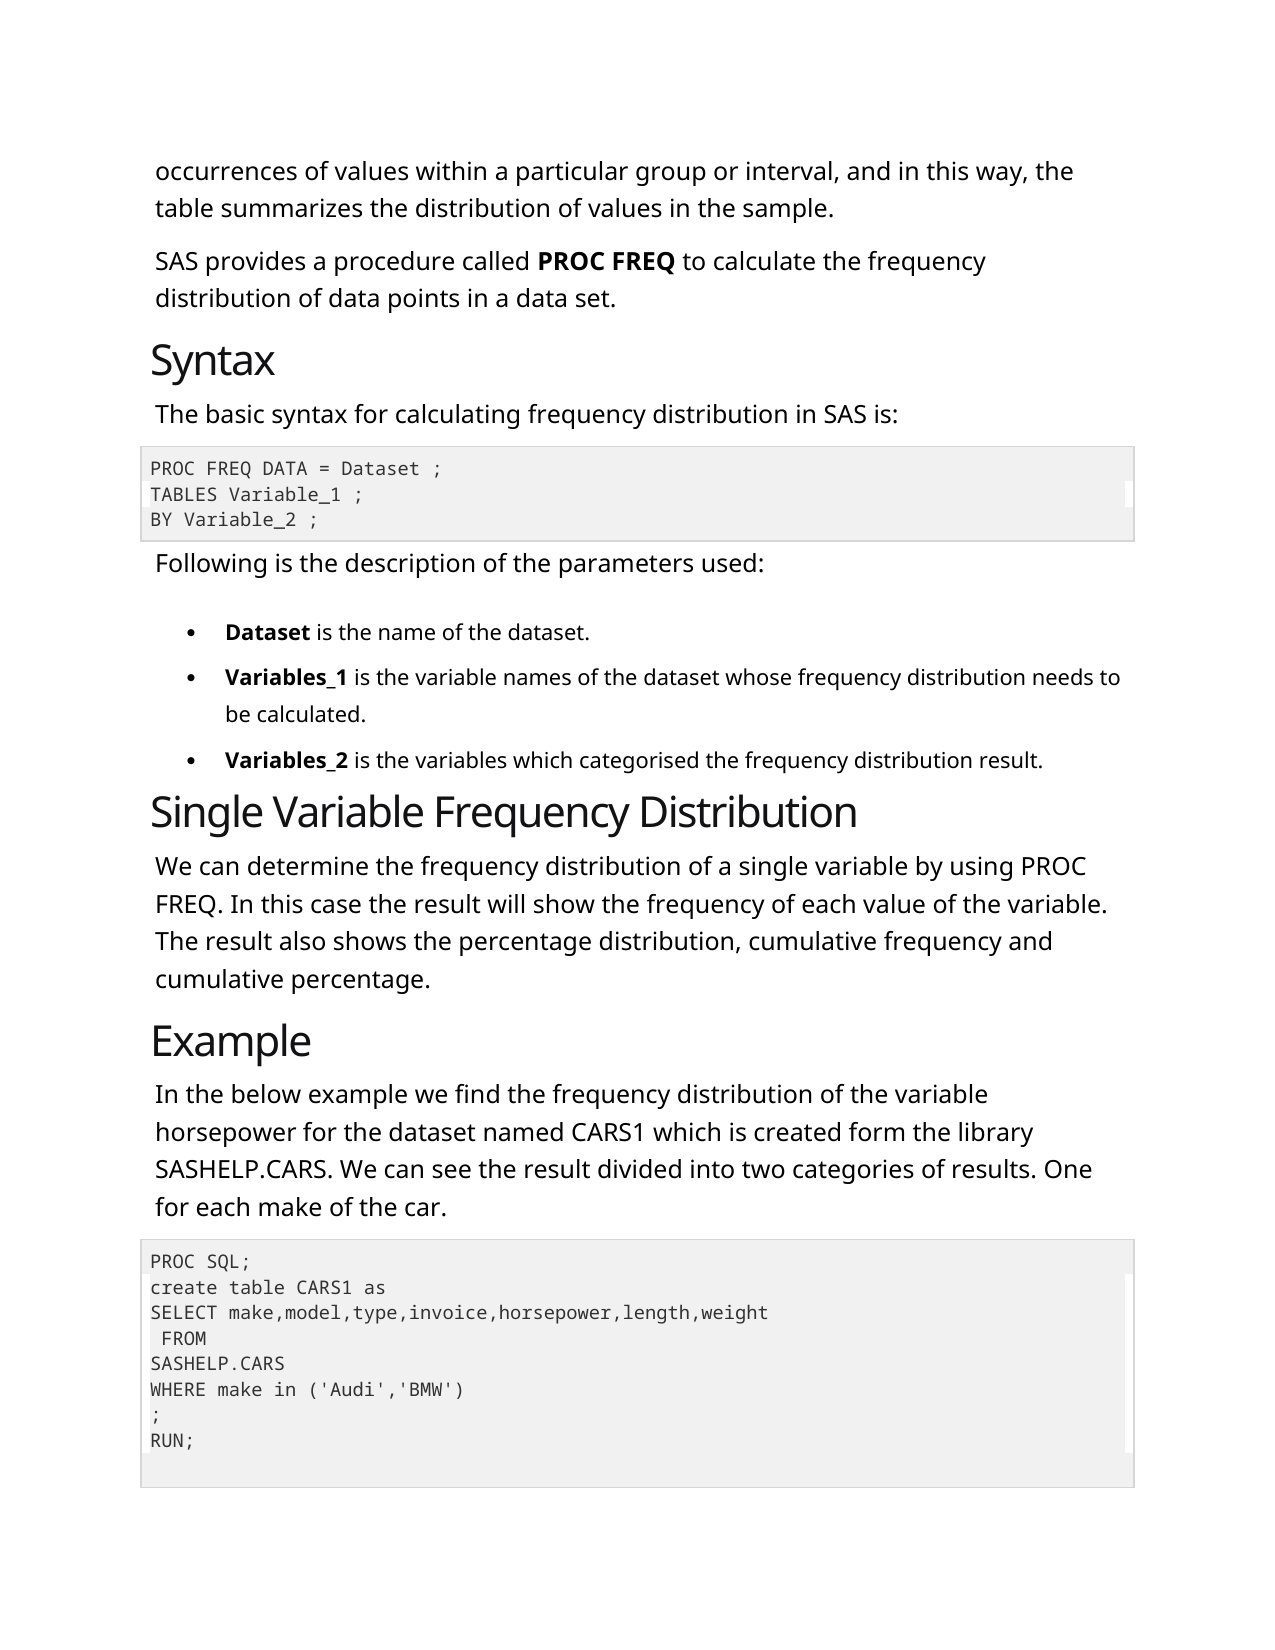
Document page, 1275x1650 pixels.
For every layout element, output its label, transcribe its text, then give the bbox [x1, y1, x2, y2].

text PROC SQL; [142, 1240, 1133, 1274]
list Variables_1 is the variable names of the dataset whose frequency distribution needs to be calculated. [187, 654, 1125, 729]
text ; [150, 1402, 1125, 1427]
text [155, 150, 1120, 225]
text SAS provides a procedure called PROC FREQ to calculate the frequency distribution of data points in a data set. [155, 240, 1120, 315]
text Following is the description of the parameters used: [155, 542, 1120, 579]
list Dataset is the name of the dataset. [187, 609, 1125, 646]
subtitle Example [150, 1010, 1120, 1069]
subtitle Syntax [150, 330, 1120, 388]
text PROC FREQ DATA = Dataset ; [142, 447, 1133, 481]
text We can determine the frequency distribution of a single variable by using PROC FREQ. In this case the result will show the frequency of each value of the variable. The result also shows the percentage distribution, cumulative frequency and cumulative percentage. [155, 845, 1120, 995]
text In the below example we find the frequency distribution of the variable horsepower for the dataset named CARS1 which is created form the library SASHELP.CARS. We can see the result divided into two categories of results. One for each make of the car. [155, 1074, 1120, 1224]
text BY Variable_2 ; [142, 497, 1133, 540]
text RUN; [150, 1427, 1125, 1443]
text SASHELP.CARS [150, 1351, 1125, 1376]
text TABLES Variable_1 ; [150, 481, 1125, 497]
text FROM [150, 1325, 1125, 1351]
list Variables_2 is the variables which categorised the frequency distribution result. [187, 737, 1125, 774]
subtitle Single Variable Frequency Distribution [150, 782, 1120, 840]
text create table CARS1 as [150, 1274, 1125, 1299]
text The basic syntax for calculating frequency distribution in SAS is: [155, 393, 1120, 431]
text SELECT make,model,type,invoice,horsepower,length,weight [150, 1299, 1125, 1325]
text WHERE make in ('Audi','BMW') [150, 1376, 1125, 1402]
